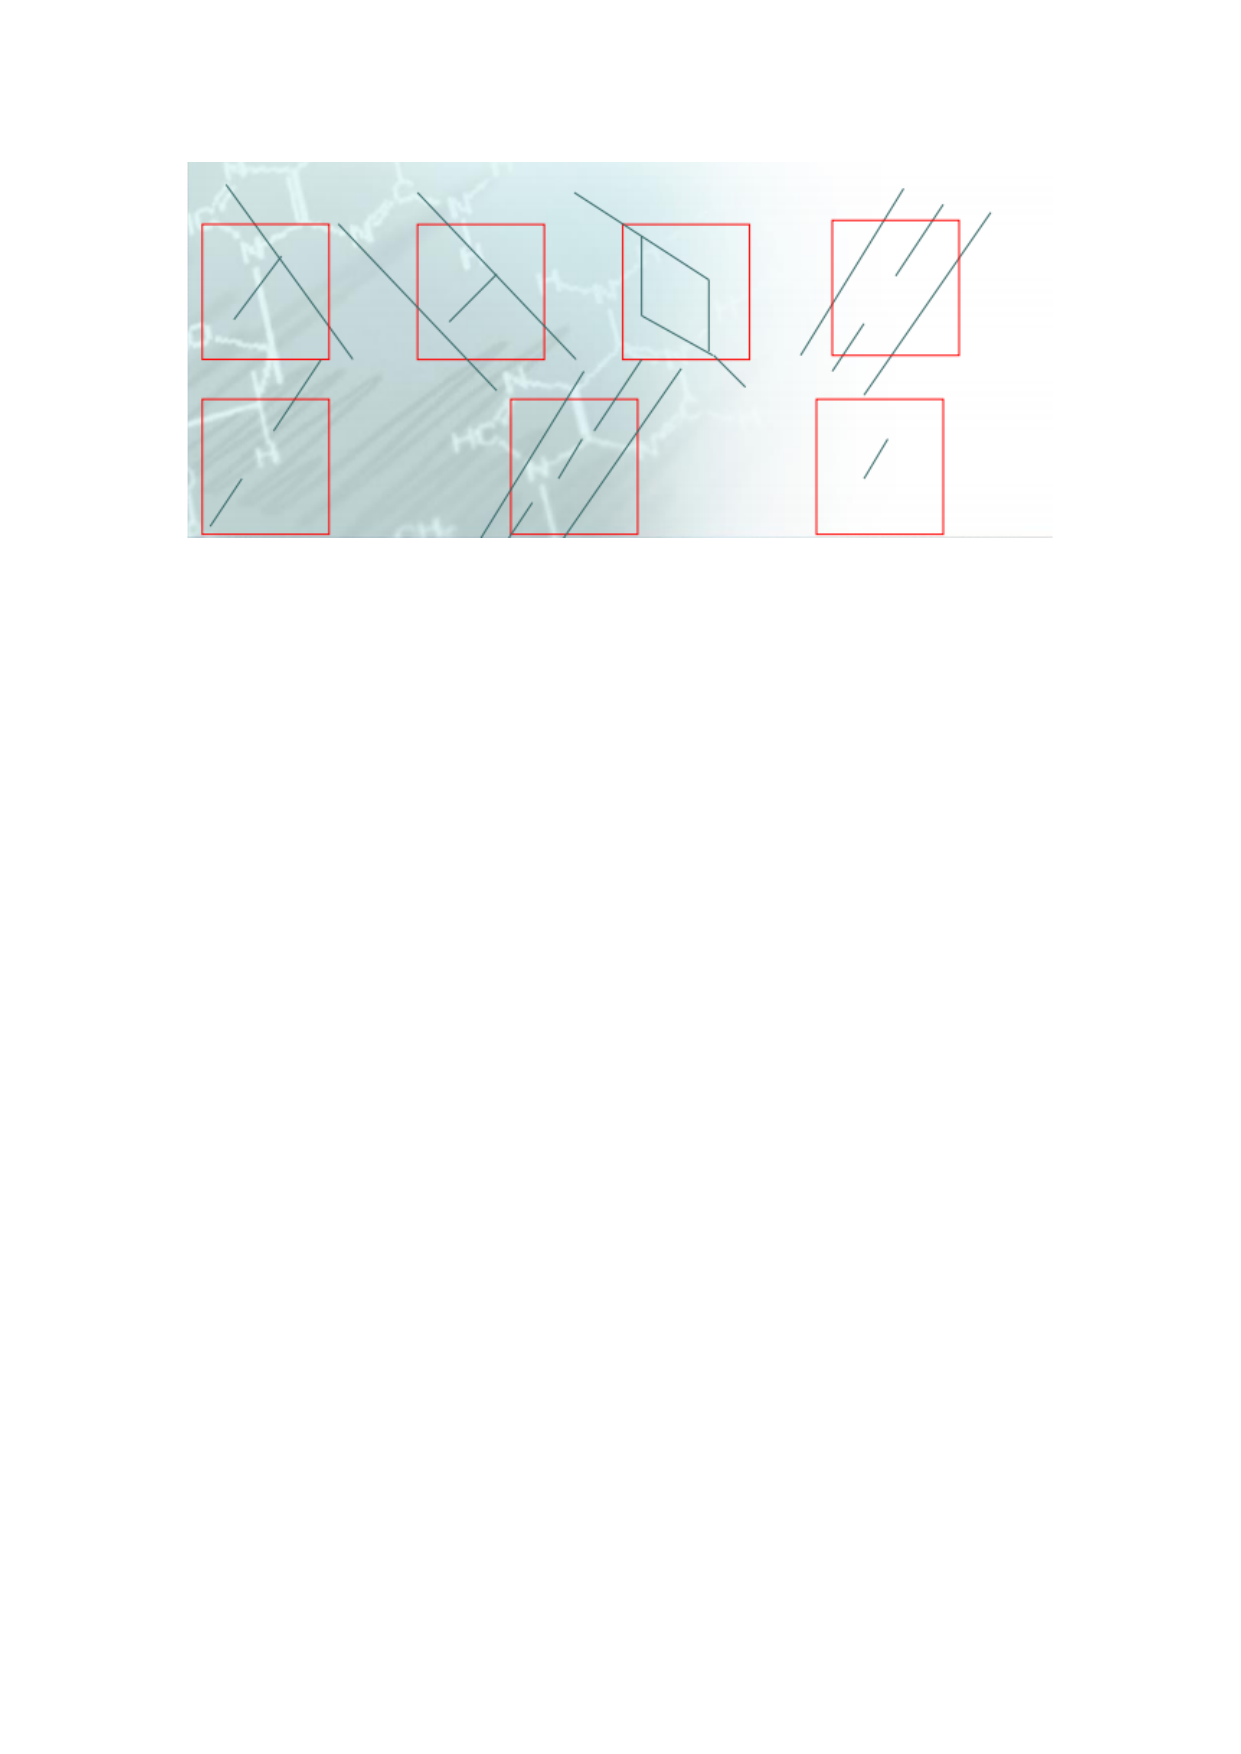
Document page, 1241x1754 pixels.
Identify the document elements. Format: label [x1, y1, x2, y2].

picture [187, 162, 1053, 538]
